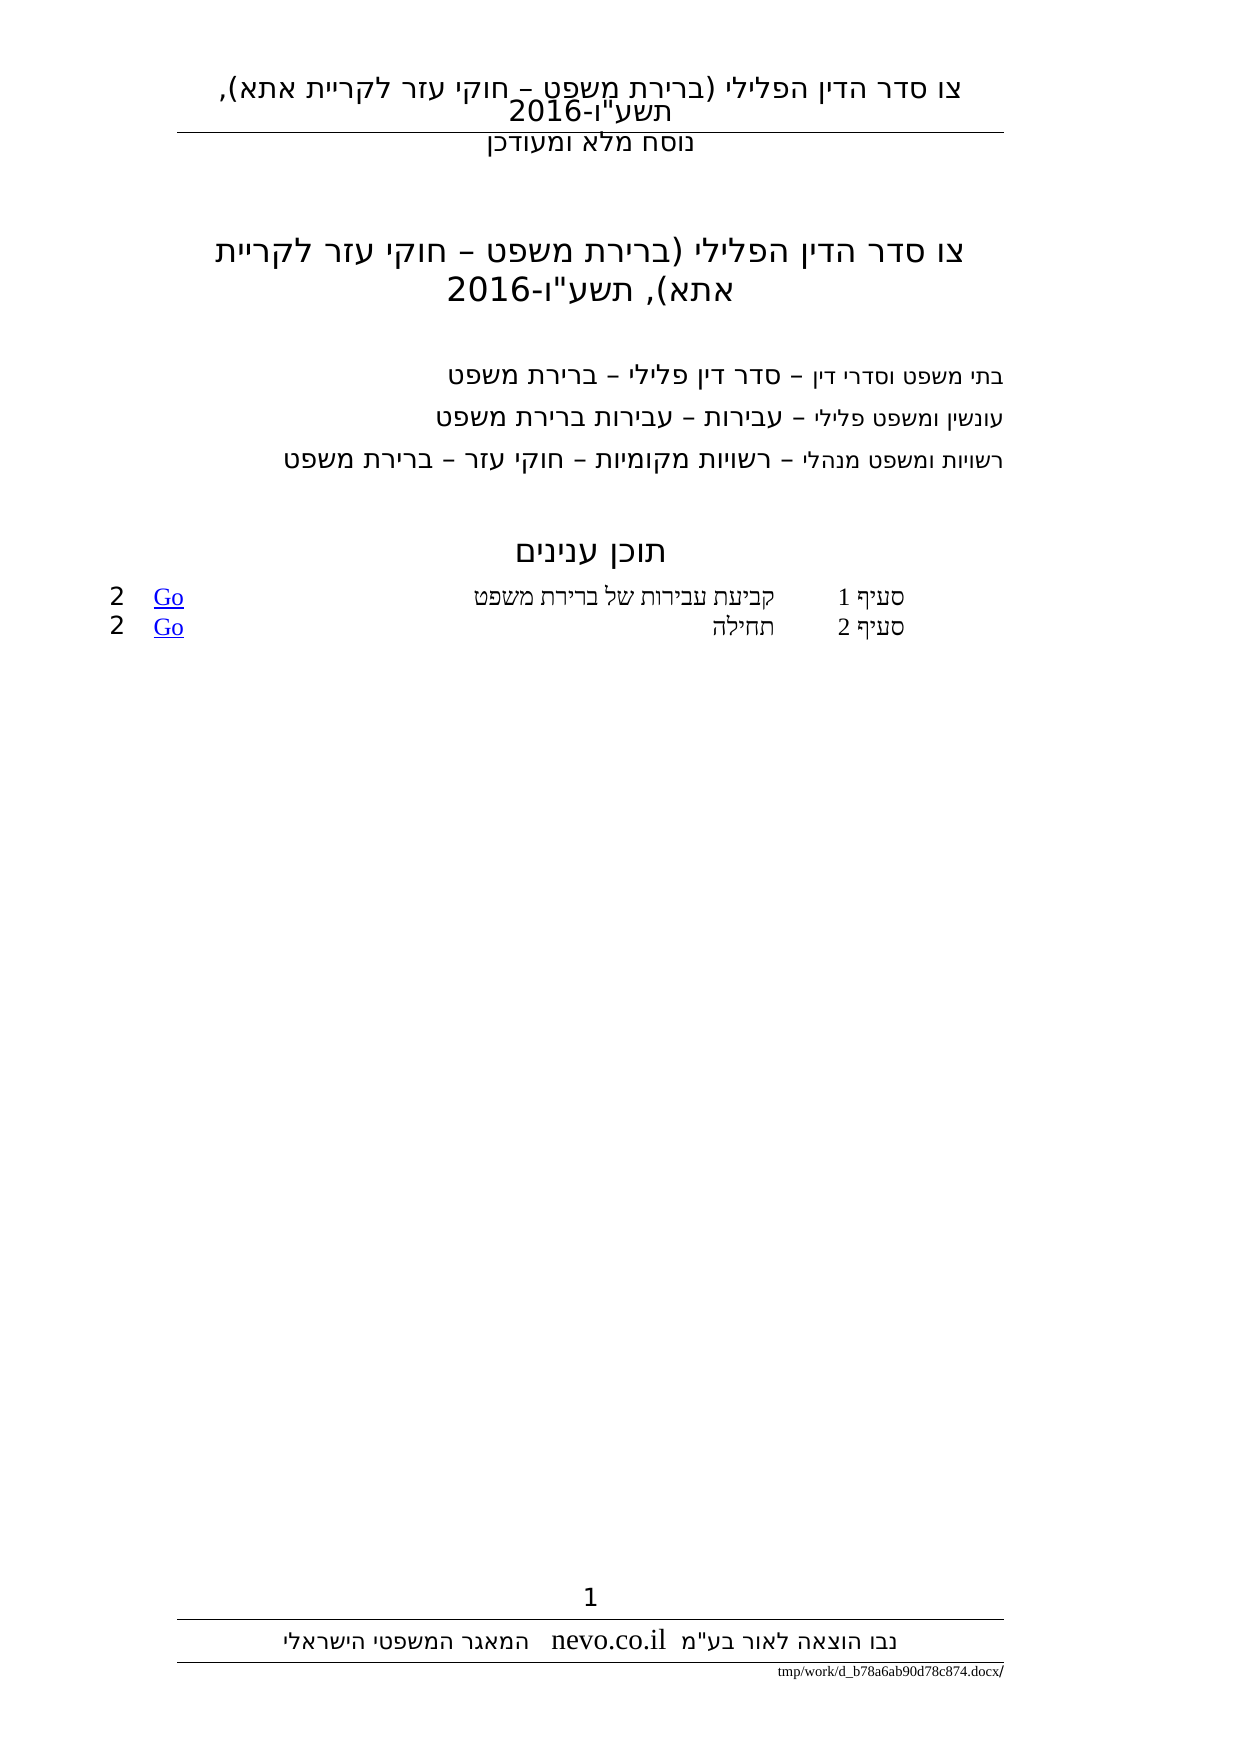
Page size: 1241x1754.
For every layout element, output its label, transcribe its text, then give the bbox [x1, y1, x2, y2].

text עונשין ומשפט פלילי – עבירות – עבירות ברירת משפט [59, 401, 1004, 433]
table_header קביעת עבירות של ברירת משפט [195, 583, 786, 612]
table_header 2 [48, 583, 136, 612]
text צו סדר הדין הפלילי (ברירת משפט – חוקי עזר לקריית אתא), תשע"ו-2016 [177, 231, 1004, 309]
table_cell סעיף 2 [786, 612, 916, 641]
text רשויות ומשפט מנהלי – רשויות מקומיות – חוקי עזר – ברירת משפט [59, 443, 1004, 475]
table_header Go [136, 583, 195, 612]
text בתי משפט וסדרי דין – סדר דין פלילי – ברירת משפט [59, 359, 1004, 391]
table_cell 2 [48, 612, 136, 641]
table_cell תחילה [195, 612, 786, 641]
table_header סעיף 1 [786, 583, 916, 612]
text תוכן ענינים [177, 531, 1004, 570]
table_cell Go [136, 612, 195, 641]
